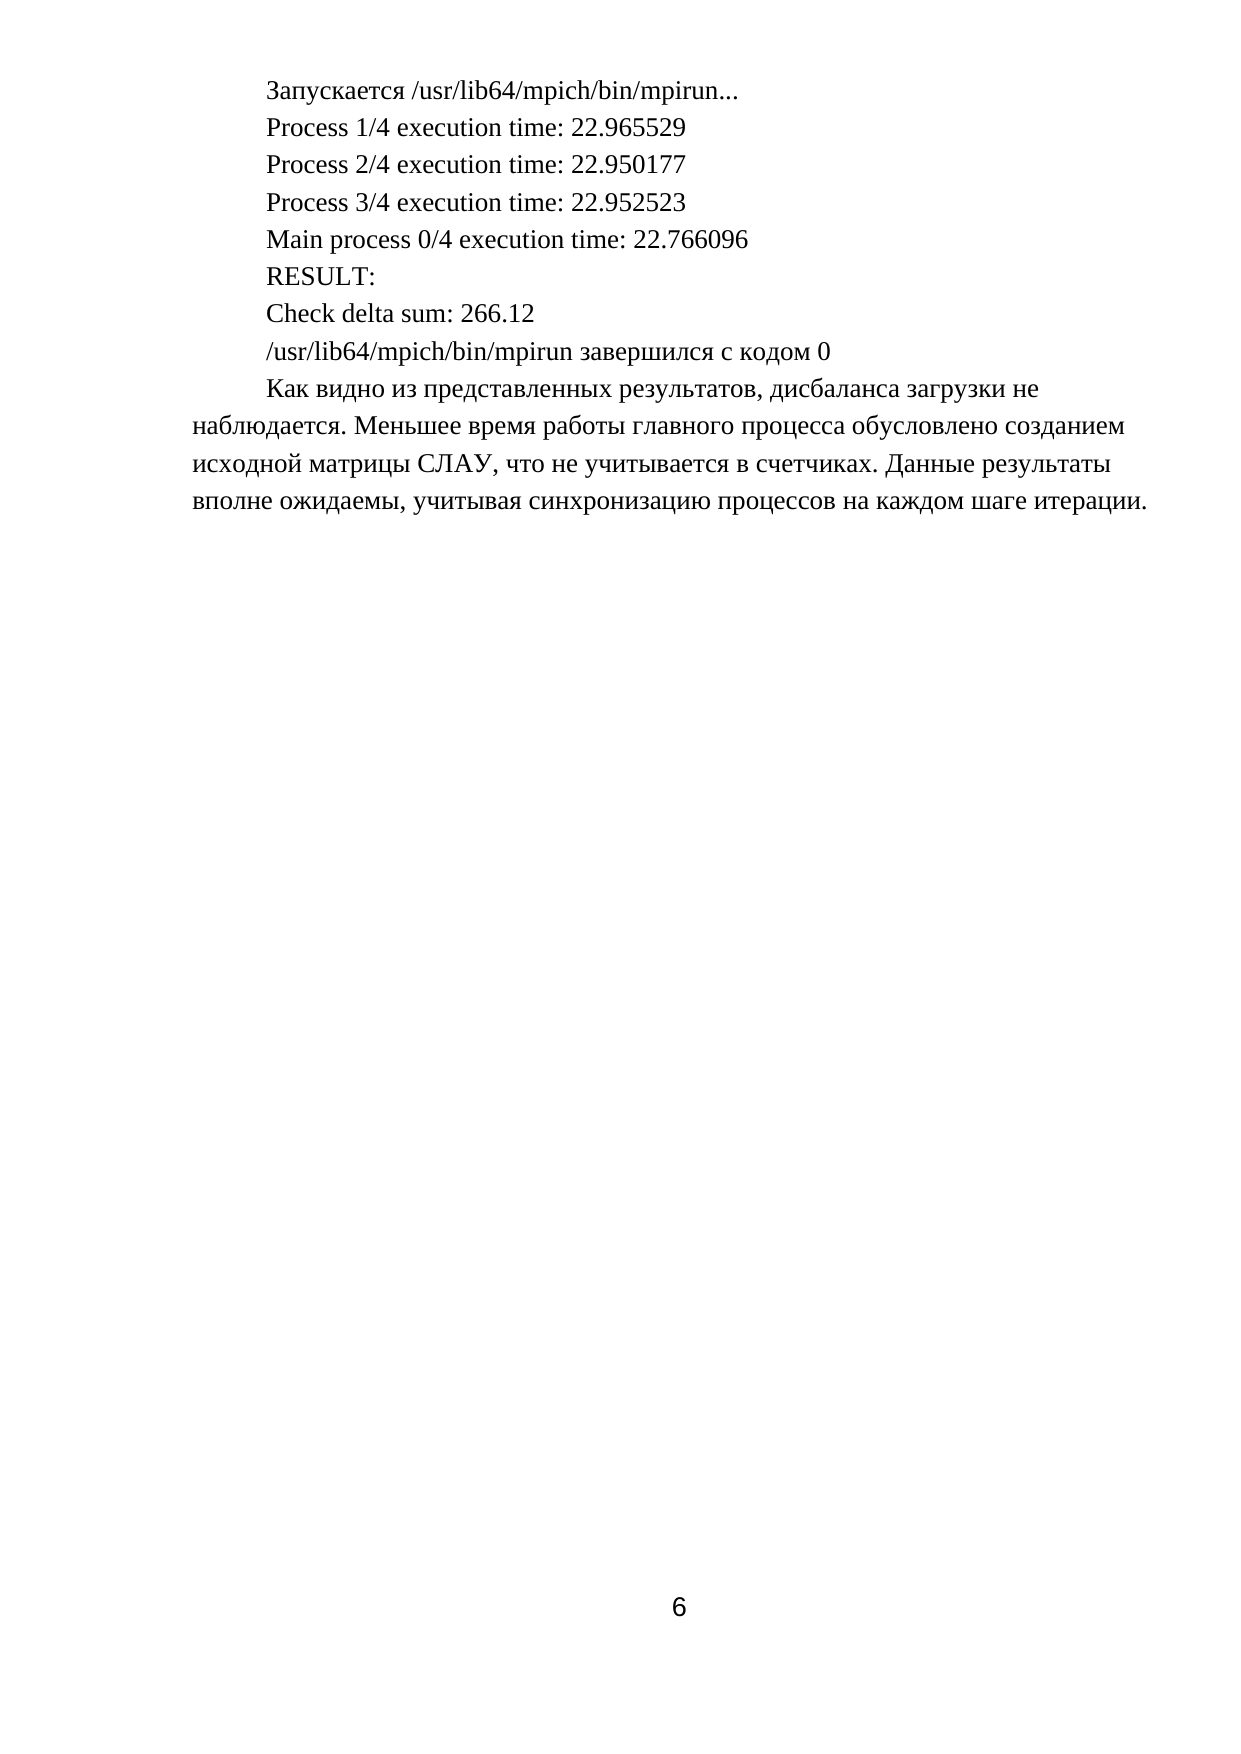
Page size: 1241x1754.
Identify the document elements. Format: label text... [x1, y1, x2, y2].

text Process 2/4 execution time: 22.950177 [192, 148, 1166, 179]
text Main process 0/4 execution time: 22.766096 [192, 223, 1166, 254]
text RESULT: [192, 260, 1166, 291]
text Как видно из представленных результатов, дисбаланса загрузки не наблюдается. Меньшее время работы главного процесса обусловлено созданием исходной матрицы СЛАУ, что не учитывается в счетчиках. Данные результаты вполне ожидаемы, учитывая синхронизацию процессов на каждом шаге итерации. [192, 372, 1166, 552]
text Запускается /usr/lib64/mpich/bin/mpirun... [192, 74, 1166, 105]
text /usr/lib64/mpich/bin/mpirun завершился с кодом 0 [192, 335, 1166, 366]
text Process 3/4 execution time: 22.952523 [192, 186, 1166, 217]
text Process 1/4 execution time: 22.965529 [192, 111, 1166, 142]
text Check delta sum: 266.12 [192, 298, 1166, 329]
